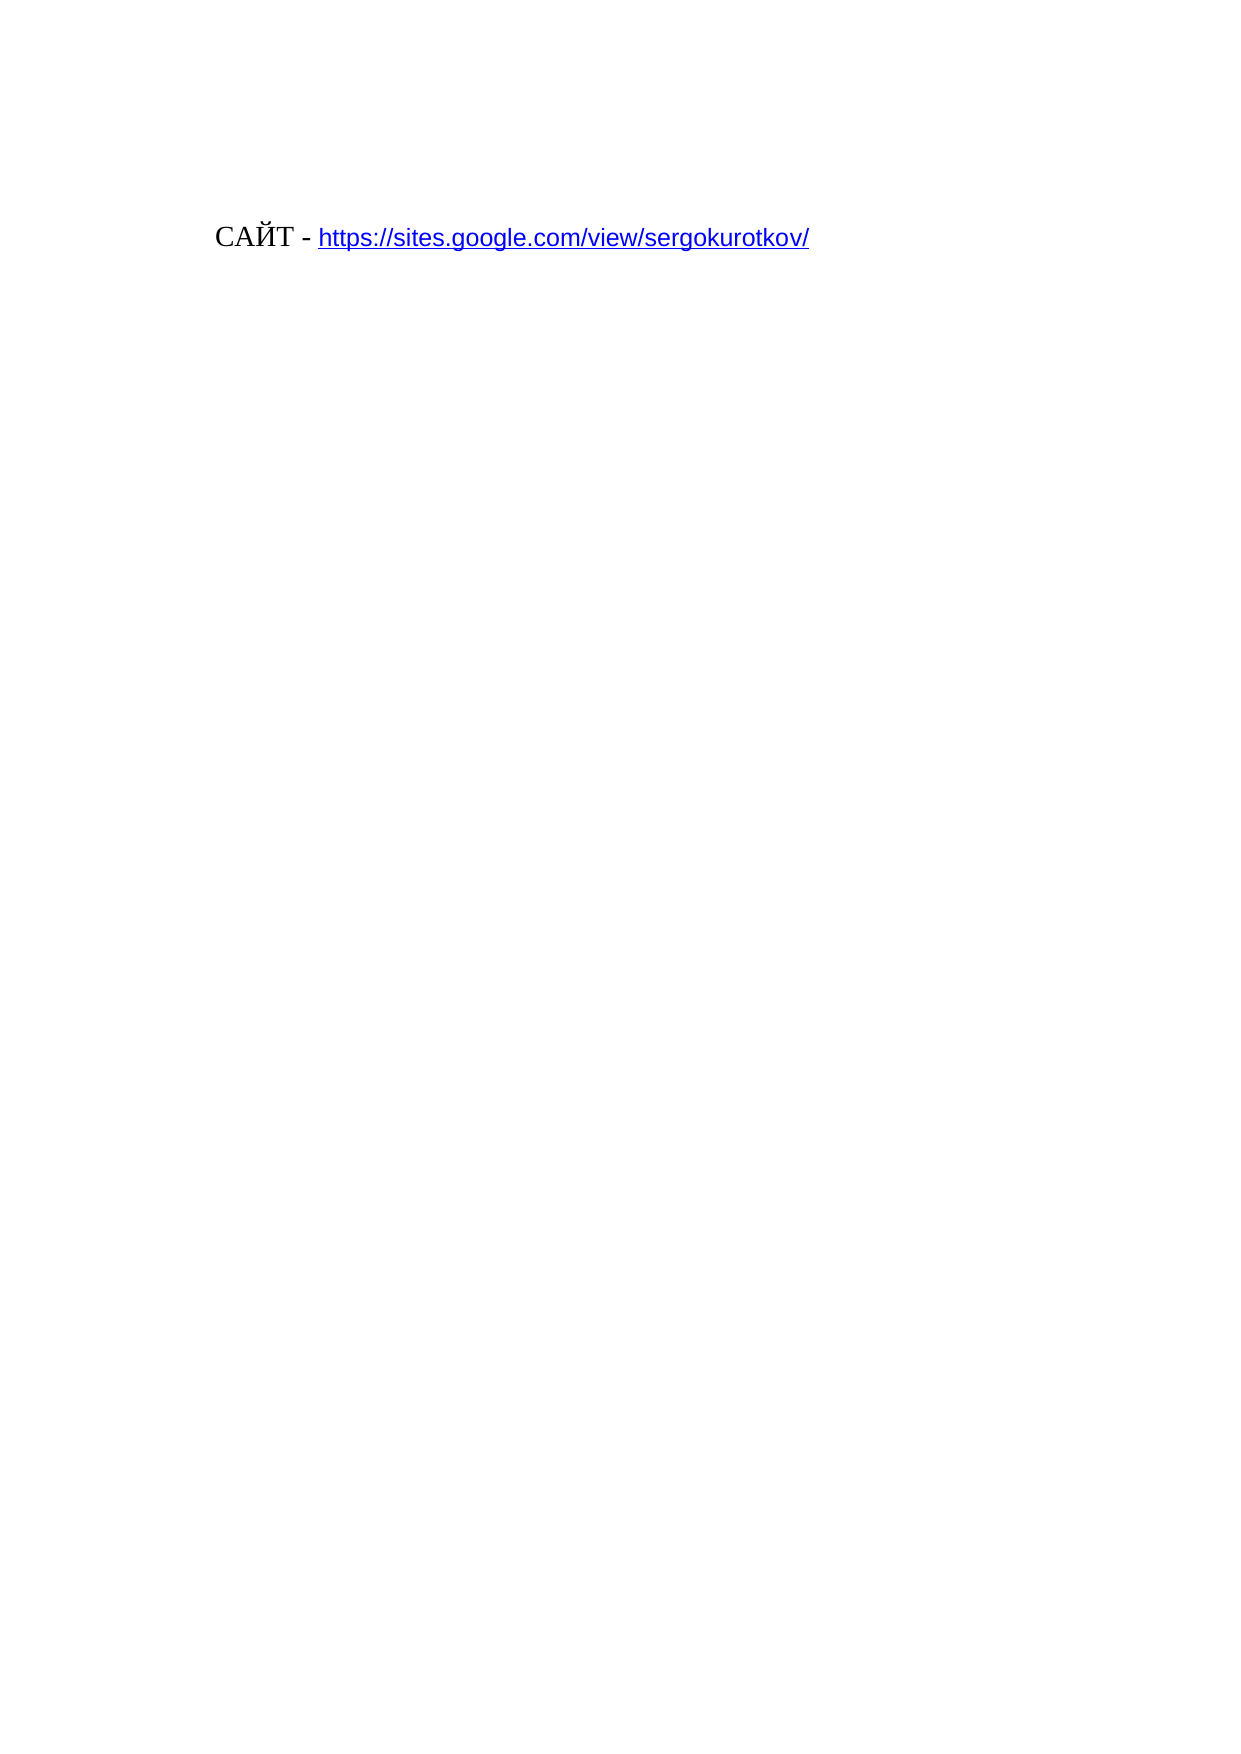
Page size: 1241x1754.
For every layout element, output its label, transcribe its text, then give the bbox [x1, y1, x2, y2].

text САЙТ - https://sites.google.com/view/sergokurotkov/ [215, 219, 1152, 252]
